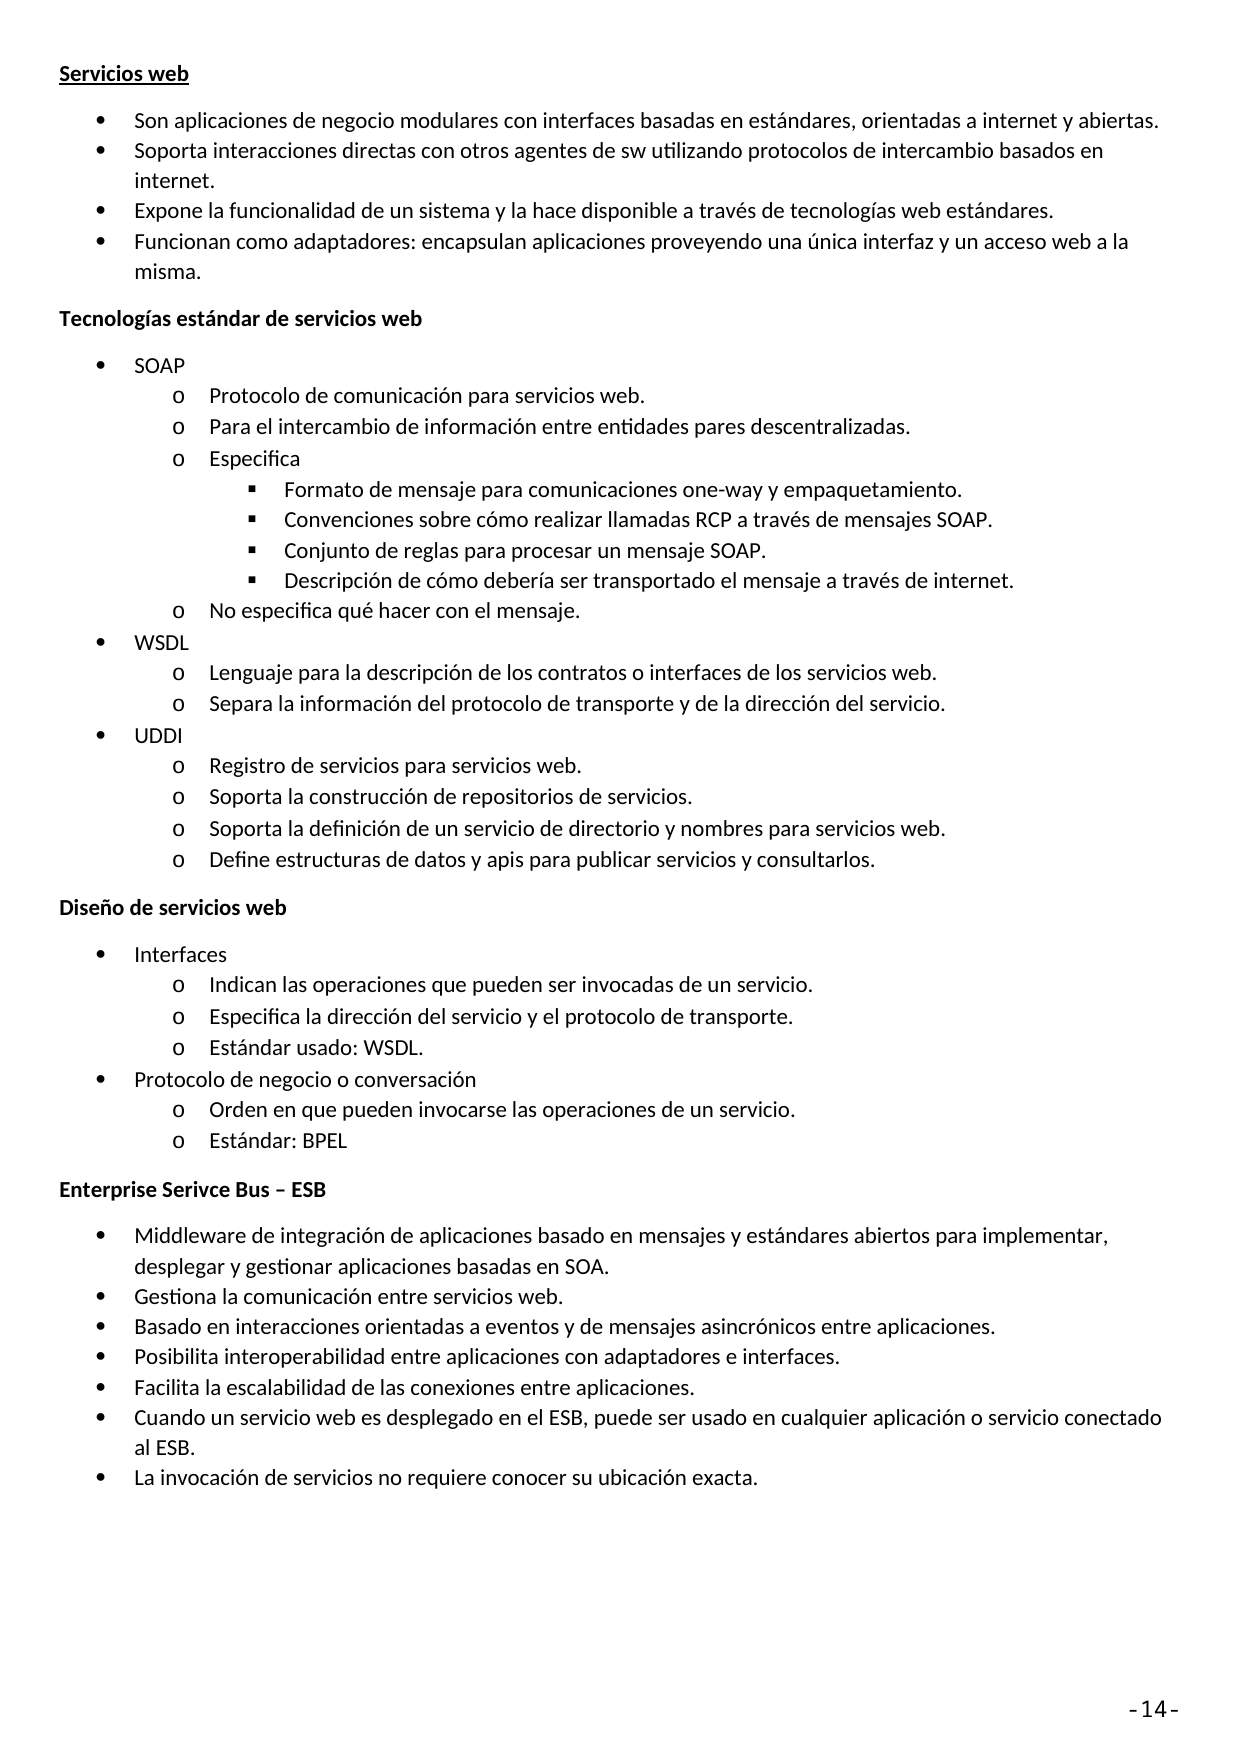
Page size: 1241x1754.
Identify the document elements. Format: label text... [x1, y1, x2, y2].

list Soporta la definición de un servicio de directorio y nombres para servicios web. [172, 814, 1181, 843]
list WSDL [97, 628, 1181, 656]
list La invocación de servicios no requiere conocer su ubicación exacta. [97, 1463, 1181, 1491]
list Registro de servicios para servicios web. [172, 751, 1181, 780]
text Enterprise Serivce Bus – ESB [59, 1175, 1181, 1203]
list Posibilita interoperabilidad entre aplicaciones con adaptadores e interfaces. [97, 1342, 1181, 1370]
list Estándar: BPEL [172, 1127, 1181, 1156]
list Soporta la construcción de repositorios de servicios. [172, 782, 1181, 812]
text Tecnologías estándar de servicios web [59, 304, 1181, 332]
text Servicios web [59, 59, 1181, 87]
list SOAP [97, 351, 1181, 379]
list Especifica [172, 444, 1181, 473]
list Gestiona la comunicación entre servicios web. [97, 1282, 1181, 1310]
list No especifica qué hacer con el mensaje. [172, 596, 1181, 625]
list Define estructuras de datos y apis para publicar servicios y consultarlos. [172, 845, 1181, 874]
list Conjunto de reglas para procesar un mensaje SOAP. [247, 536, 1181, 564]
list Para el intercambio de información entre entidades pares descentralizadas. [172, 412, 1181, 442]
text Diseño de servicios web [59, 893, 1181, 921]
list UDDI [97, 721, 1181, 749]
list Orden en que pueden invocarse las operaciones de un servicio. [172, 1095, 1181, 1124]
list Interfaces [97, 940, 1181, 968]
list Expone la funcionalidad de un sistema y la hace disponible a través de tecnologías web estándares. [97, 197, 1181, 224]
list Middleware de integración de aplicaciones basado en mensajes y estándares abiertos para implementar, desplegar y gestionar aplicaciones basadas en SOA. [97, 1222, 1181, 1280]
list Especifica la dirección del servicio y el protocolo de transporte. [172, 1002, 1181, 1031]
list Indican las operaciones que pueden ser invocadas de un servicio. [172, 971, 1181, 1000]
list Estándar usado: WSDL. [172, 1033, 1181, 1063]
list Cuando un servicio web es desplegado en el ESB, puede ser usado en cualquier aplicación o servicio conectado al ESB. [97, 1403, 1181, 1461]
list Protocolo de comunicación para servicios web. [172, 381, 1181, 410]
list Basado en interacciones orientadas a eventos y de mensajes asincrónicos entre aplicaciones. [97, 1312, 1181, 1340]
list Convenciones sobre cómo realizar llamadas RCP a través de mensajes SOAP. [247, 506, 1181, 533]
list Facilita la escalabilidad de las conexiones entre aplicaciones. [97, 1373, 1181, 1401]
list Funcionan como adaptadores: encapsulan aplicaciones proveyendo una única interfaz y un acceso web a la misma. [97, 227, 1181, 285]
list Son aplicaciones de negocio modulares con interfaces basadas en estándares, orientadas a internet y abiertas. [97, 106, 1181, 134]
list Lenguaje para la descripción de los contratos o interfaces de los servicios web. [172, 658, 1181, 687]
list Protocolo de negocio o conversación [97, 1065, 1181, 1093]
list Separa la información del protocolo de transporte y de la dirección del servicio. [172, 689, 1181, 718]
list Formato de mensaje para comunicaciones one-way y empaquetamiento. [247, 475, 1181, 503]
list Descripción de cómo debería ser transportado el mensaje a través de internet. [247, 566, 1181, 594]
list Soporta interacciones directas con otros agentes de sw utilizando protocolos de intercambio basados en internet. [97, 136, 1181, 194]
